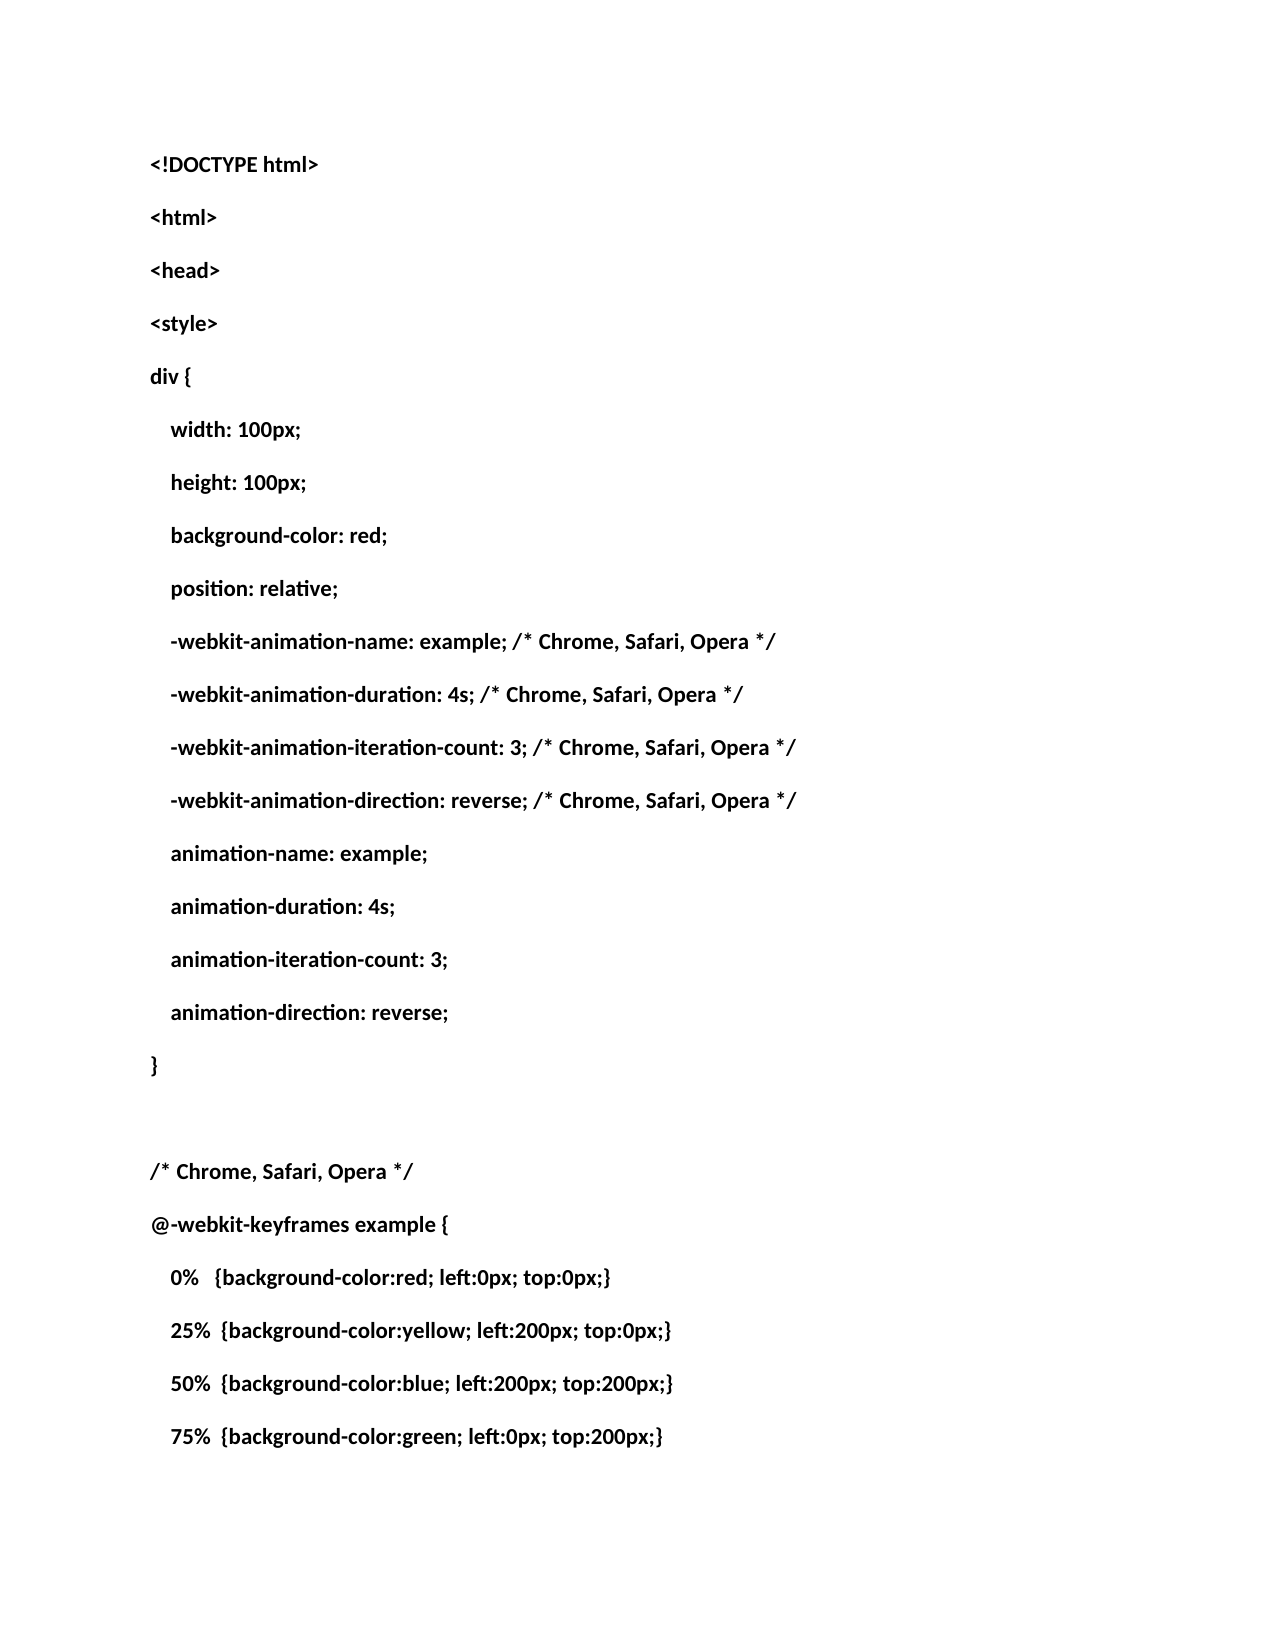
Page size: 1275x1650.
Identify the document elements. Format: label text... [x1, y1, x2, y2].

text <!DOCTYPE html> [150, 150, 1125, 178]
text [150, 1316, 1125, 1344]
text height: 100px; [150, 468, 1125, 496]
text animation-iteration-count: 3; [150, 945, 1125, 973]
text background-color: red; [150, 521, 1125, 549]
text animation-duration: 4s; [150, 892, 1125, 920]
text <html> [150, 203, 1125, 231]
text <style> [150, 309, 1125, 337]
text 0% {background-color:red; left:0px; top:0px;} [150, 1263, 1125, 1291]
text /* Chrome, Safari, Opera */ [150, 1157, 1125, 1185]
text 50% {background-color:blue; left:200px; top:200px;} [150, 1369, 1125, 1397]
text position: relative; [150, 574, 1125, 602]
text 75% {background-color:green; left:0px; top:200px;} [150, 1422, 1125, 1451]
text -webkit-animation-direction: reverse; /* Chrome, Safari, Opera */ [150, 786, 1125, 814]
text width: 100px; [150, 415, 1125, 443]
text div { [150, 362, 1125, 390]
text <head> [150, 256, 1125, 284]
text @-webkit-keyframes example { [150, 1210, 1125, 1238]
text animation-name: example; [150, 839, 1125, 867]
text animation-direction: reverse; [150, 998, 1125, 1026]
text -webkit-animation-duration: 4s; /* Chrome, Safari, Opera */ [150, 680, 1125, 708]
text -webkit-animation-name: example; /* Chrome, Safari, Opera */ [150, 627, 1125, 655]
text } [150, 1051, 1125, 1079]
text -webkit-animation-iteration-count: 3; /* Chrome, Safari, Opera */ [150, 733, 1125, 761]
